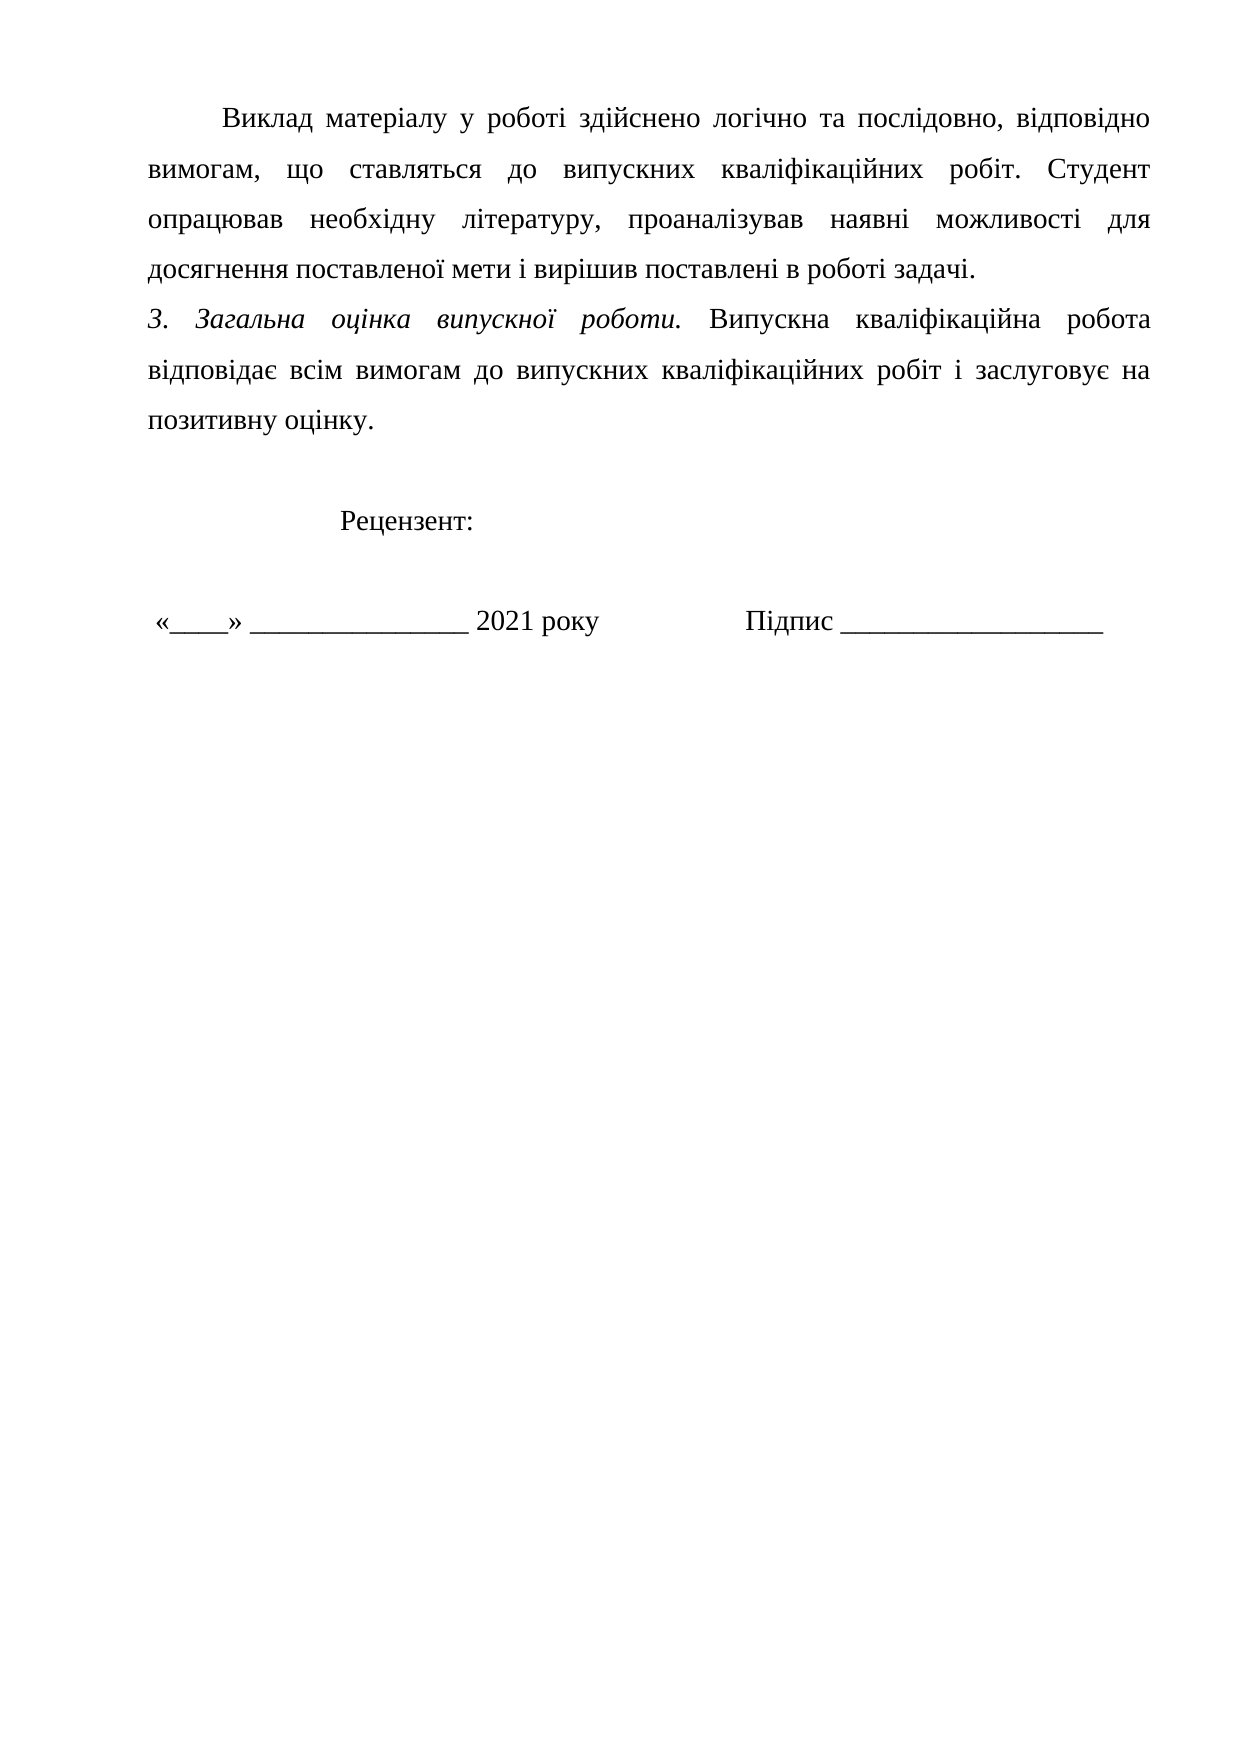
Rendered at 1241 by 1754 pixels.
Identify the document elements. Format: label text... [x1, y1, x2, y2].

text «____» _______________ 2021 року Підпис __________________ [148, 603, 1152, 637]
text Рецензент: [340, 503, 1152, 536]
text Виклад матеріалу у роботі здійснено логічно та послідовно, відповідно вимогам, що ставляться до випускних кваліфікаційних робіт. Студент опрацював необхідну літературу, проаналізував наявні можливості для досягнення поставленої мети і вирішив поставлені в роботі задачі. [148, 100, 1152, 285]
text 3. Загальна оцінка випускної роботи. Випускна кваліфікаційна робота відповідає всім вимогам до випускних кваліфікаційних робіт і заслуговує на позитивну оцінку. [148, 302, 1152, 436]
